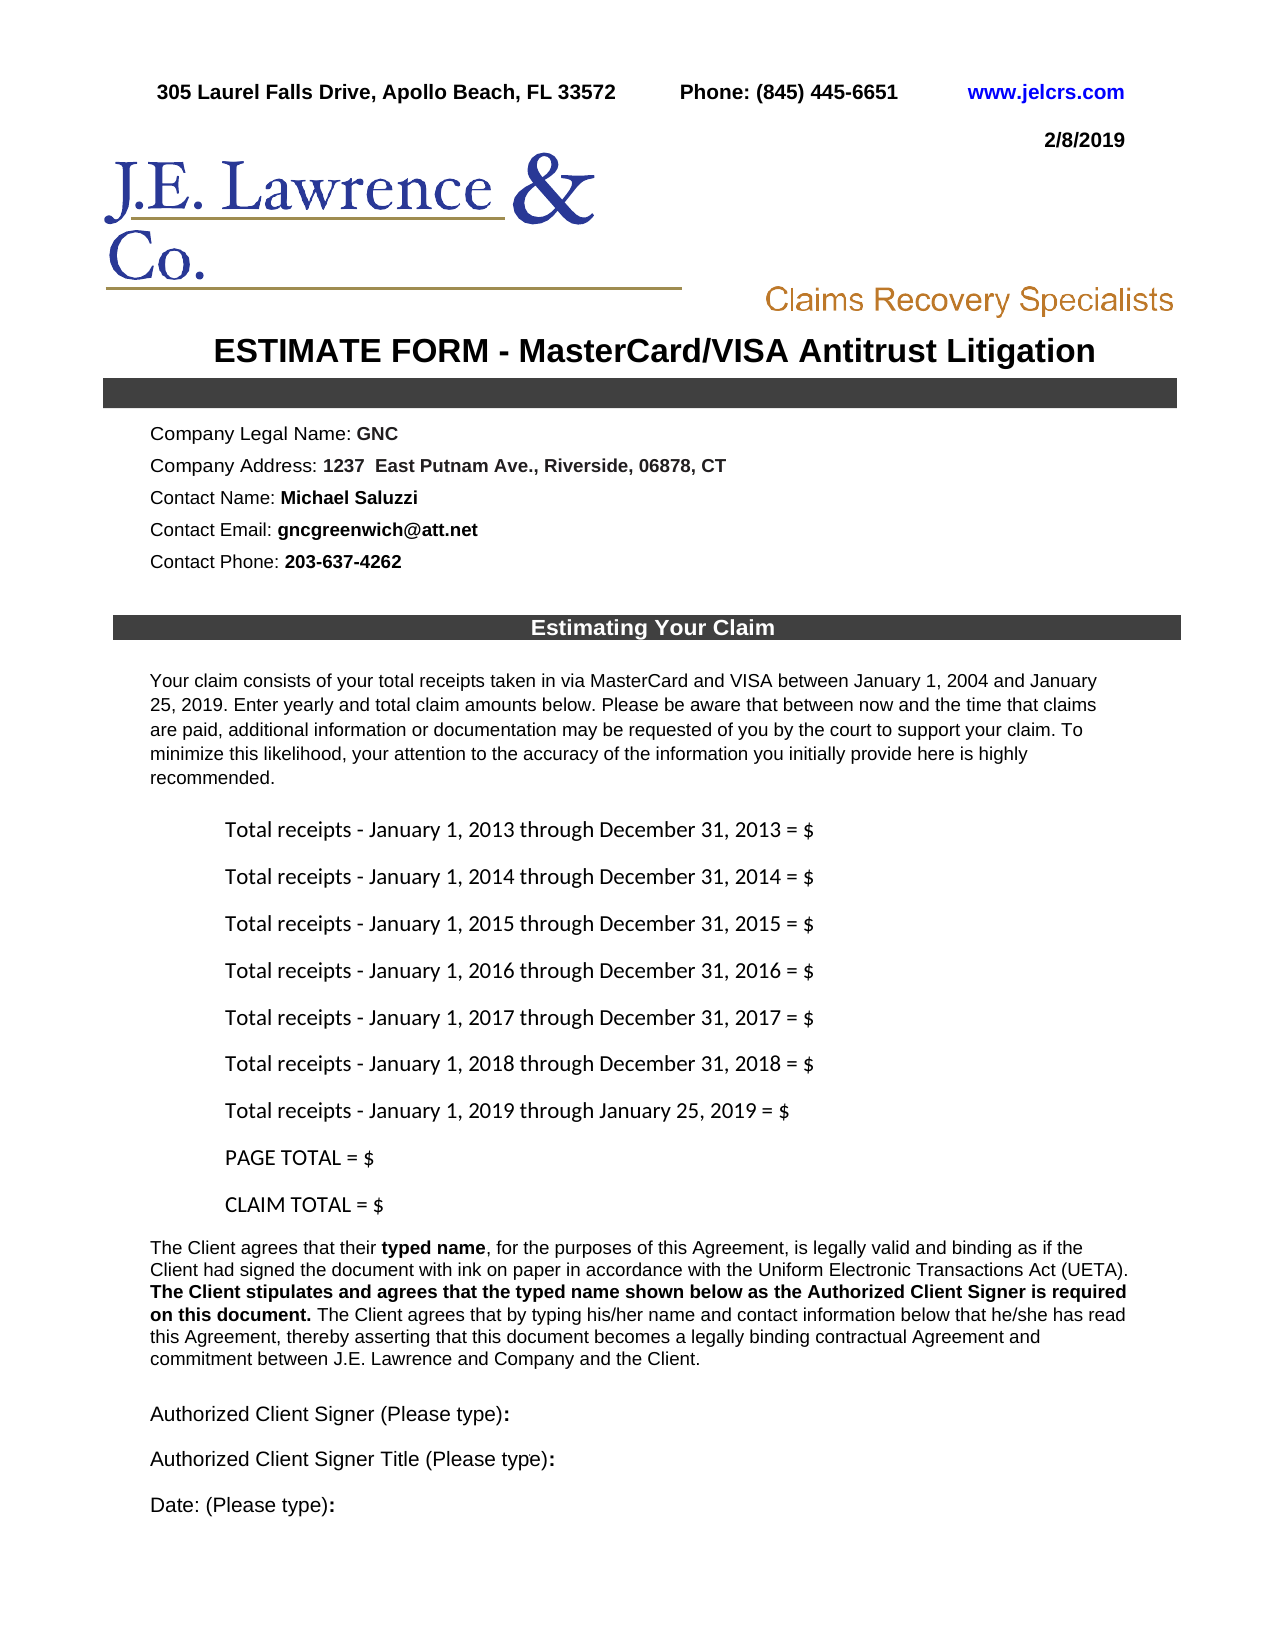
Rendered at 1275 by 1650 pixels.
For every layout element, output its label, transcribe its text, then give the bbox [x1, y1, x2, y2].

text Total receipts - January 1, 2017 through December 31, 2017 = $ [225, 1003, 1125, 1031]
text 305 Laurel Falls Drive, Apollo Beach, FL 33572 Phone: (845) 445-6651 www.jelcrs.com 2/8/2019 [152, 56, 1125, 152]
text Total receipts - January 1, 2016 through December 31, 2016 = $ [225, 956, 1125, 984]
picture [1020, 286, 1039, 311]
picture [796, 293, 813, 311]
text Contact Name: Michael Saluzzi [150, 486, 1125, 508]
text Total receipts - January 1, 2015 through December 31, 2015 = $ [225, 909, 1125, 937]
text Company Legal Name: GNC [150, 409, 1125, 444]
text Company Address: 1237 East Putnam Ave., Riverside, 06878, CT [150, 454, 1125, 476]
text Total receipts - January 1, 2014 through December 31, 2014 = $ [225, 862, 1125, 890]
picture [158, 248, 190, 280]
picture [222, 161, 491, 210]
text PAGE TOTAL = $ [225, 1143, 1125, 1171]
text Total receipts - January 1, 2019 through January 25, 2019 = $ [225, 1096, 1125, 1124]
picture [1101, 293, 1117, 311]
text CLAIM TOTAL = $ [225, 1190, 1125, 1218]
picture [823, 293, 863, 311]
picture [1042, 287, 1098, 317]
text Authorized Client Signer (Please type): [150, 1402, 1125, 1447]
text ESTIMATE FORM - MasterCard/VISA Antitrust Litigation [201, 331, 1109, 370]
subtitle Estimating Your Claim [112, 614, 1191, 640]
text Your claim consists of your total receipts taken in via MasterCard and VISA between January 1, 2004 and January 25, 2019. Enter yearly and total claim amounts below. Please be aware that between now and the time that claims are paid, additional information or documentation may be requested of you by the court to support your claim. To minimize this likelihood, your attention to the accuracy of the information you initially provide here is highly recommended. [149, 670, 1125, 788]
picture [766, 286, 788, 311]
text Contact Phone: 203-637-4262 [150, 551, 1125, 572]
text The Client agrees that their typed name, for the purposes of this Agreement, is legally valid and binding as if the Client had signed the document with ink on paper in accordance with the Uniform Electronic Transactions Act (UETA). The Client stipulates and agrees that the typed name shown below as the Authorized Client Signer is required on this document. The Client agrees that by typing his/her name and contact information below that he/she has read this Agreement, thereby asserting that this document becomes a legally binding contractual Agreement and commitment between J.E. Lawrence and Company and the Client. [150, 1237, 1134, 1369]
text Contact Email: gncgreenwich@att.net [150, 518, 1125, 540]
text Total receipts - January 1, 2013 through December 31, 2013 = $ [225, 815, 1125, 843]
text Date: (Please type): [150, 1493, 1125, 1517]
text Total receipts - January 1, 2018 through December 31, 2018 = $ [225, 1049, 1125, 1077]
picture [1133, 287, 1173, 311]
picture [985, 293, 1010, 318]
text Authorized Client Signer Title (Please type): [150, 1447, 1125, 1493]
